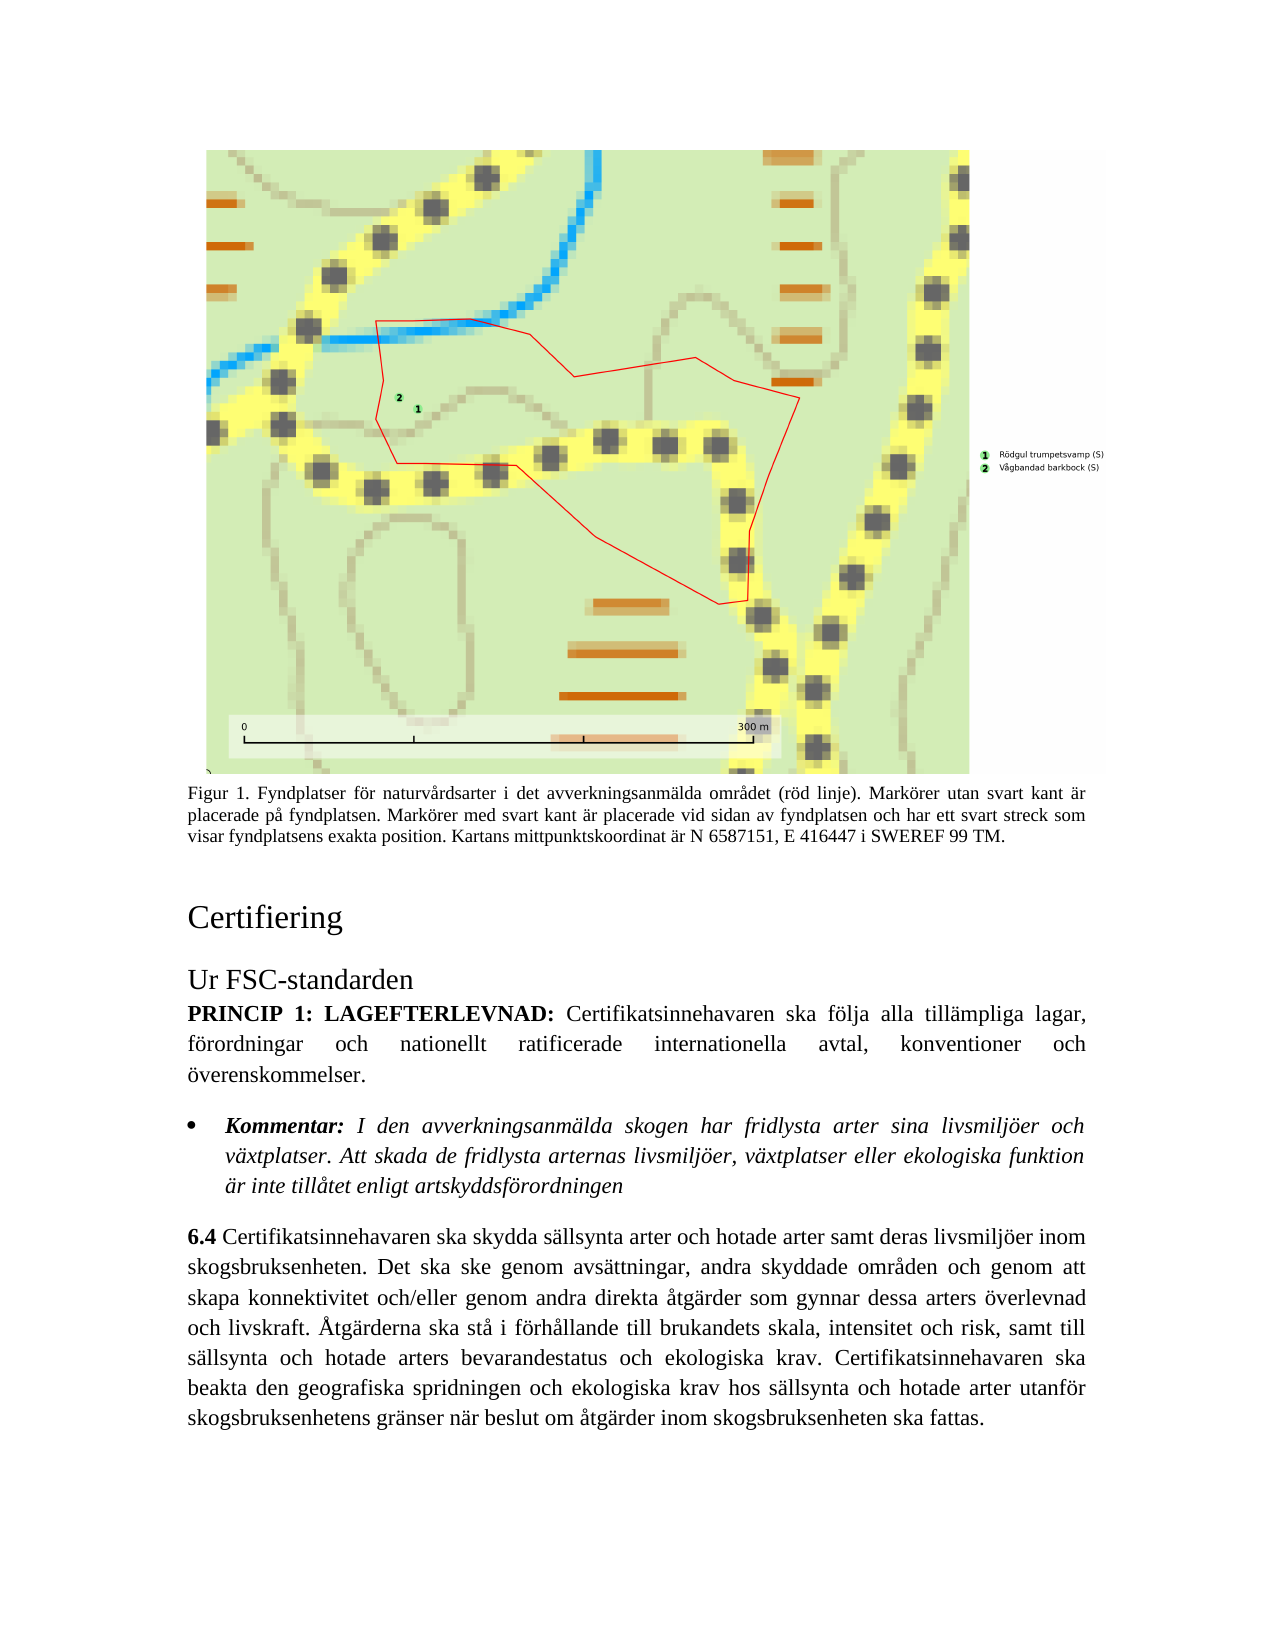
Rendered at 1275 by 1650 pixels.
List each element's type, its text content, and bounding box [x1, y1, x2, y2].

picture [206, 150, 1107, 774]
list Kommentar: I den avverkningsanmälda skogen har fridlysta arter sina livsmiljöer och växtplatser. Att skada de fridlysta arternas livsmiljöer, växtplatser eller ekologiska funktion är inte tillåtet enligt artskyddsförordningen [187, 1112, 1087, 1198]
text 6.4 Certifikatsinnehavaren ska skydda sällsynta arter och hotade arter samt deras livsmiljöer inom skogsbruksenheten. Det ska ske genom avsättningar, andra skyddade områden och genom att skapa konnektivitet och/eller genom andra direkta åtgärder som gynnar dessa arters överlevnad och livskraft. Åtgärderna ska stå i förhållande till brukandets skala, intensitet och risk, samt till sällsynta och hotade arters bevarandestatus och ekologiska krav. Certifikatsinnehavaren ska beakta den geografiska spridningen och ekologiska krav hos sällsynta och hotade arter utanför skogsbruksenhetens gränser när beslut om åtgärder inom skogsbruksenheten ska fattas. [187, 1223, 1087, 1431]
text Figur 1. Fyndplatser för naturvårdsarter i det avverkningsanmälda området (röd linje). Markörer utan svart kant är placerade på fyndplatsen. Markörer med svart kant är placerade vid sidan av fyndplatsen och har ett svart streck som visar fyndplatsens exakta position. Kartans mittpunktskoordinat är N 6587151, E 416447 i SWEREF 99 TM. [187, 782, 1087, 847]
subtitle Certifiering [187, 897, 1087, 935]
subtitle Ur FSC-standarden [187, 962, 1087, 995]
text PRINCIP 1: LAGEFTERLEVNAD: Certifikatsinnehavaren ska följa alla tillämpliga lagar, förordningar och nationellt ratificerade internationella avtal, konventioner och överenskommelser. [187, 1000, 1087, 1087]
